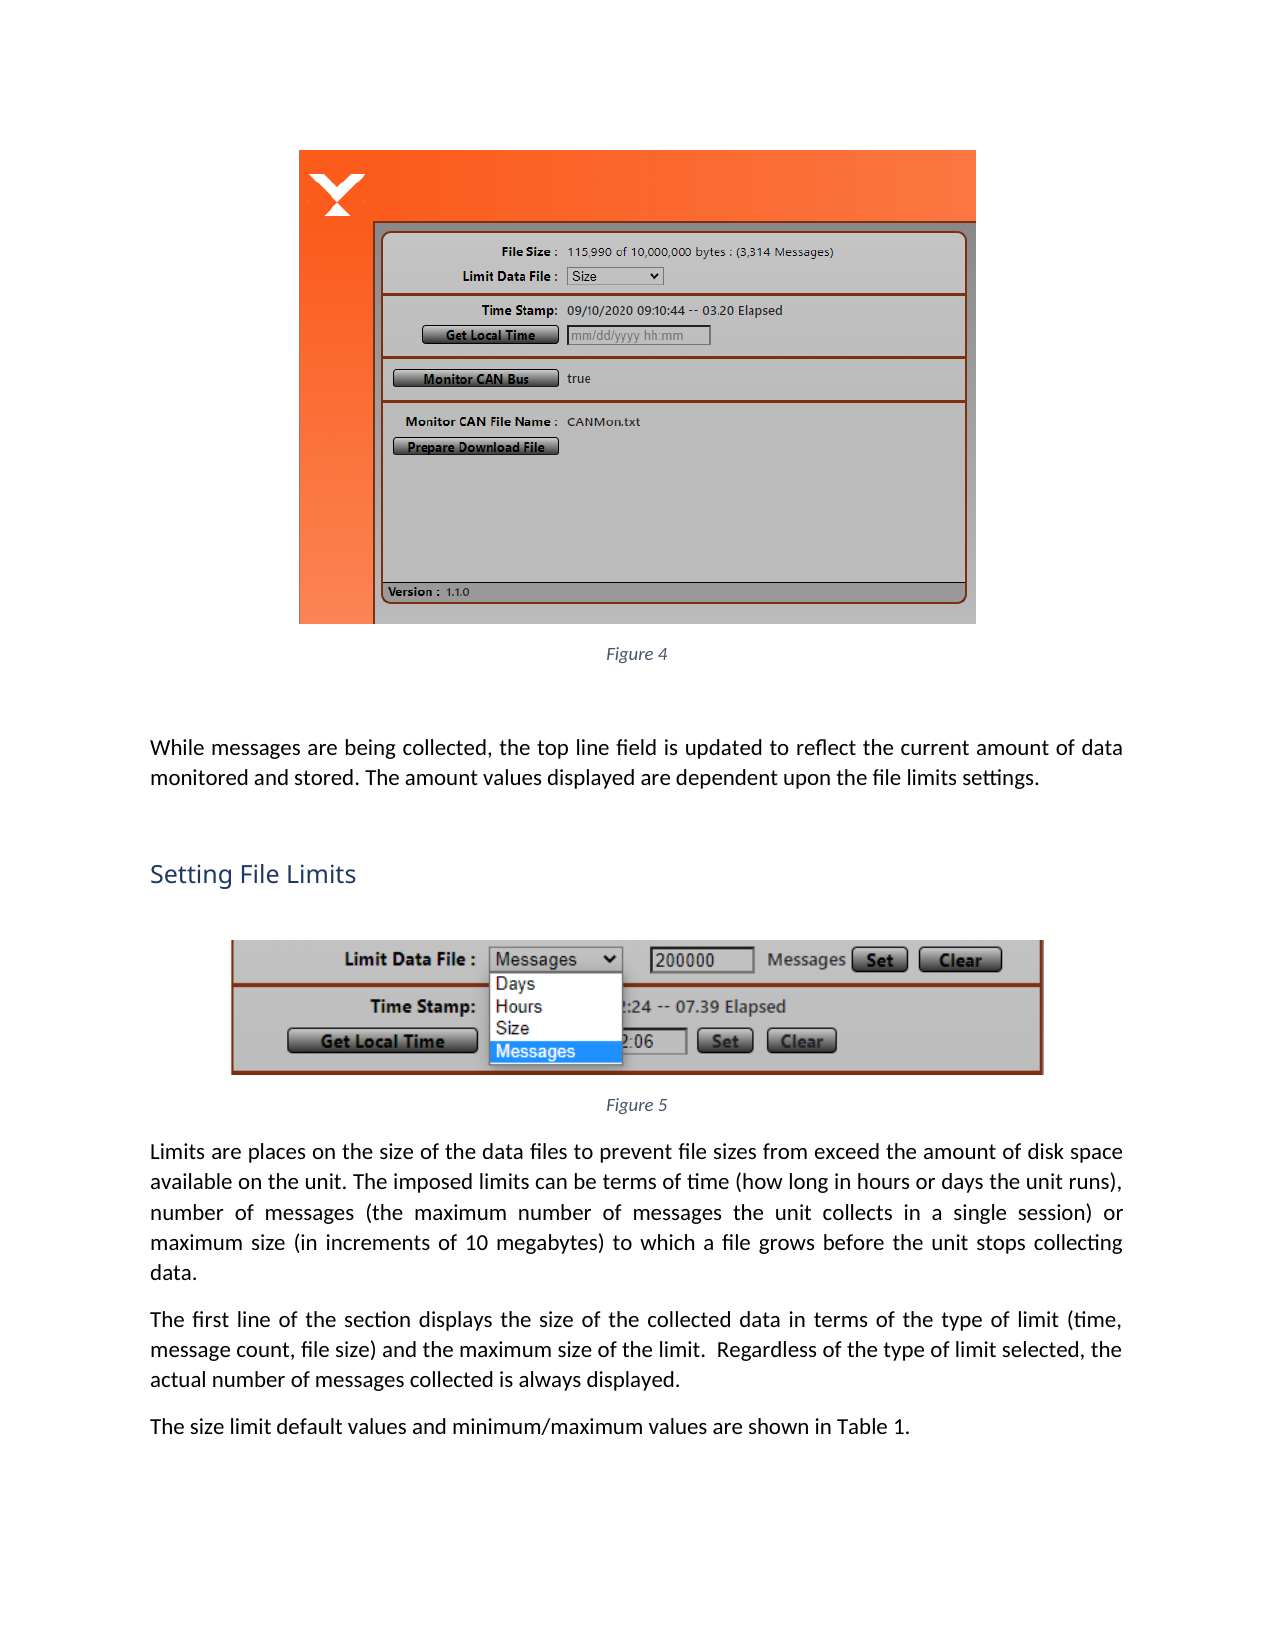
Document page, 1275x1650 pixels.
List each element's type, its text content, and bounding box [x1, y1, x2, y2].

text The size limit default values and minimum/maximum values are shown in Table 1. [150, 1412, 1125, 1440]
subtitle Setting File Limits [150, 857, 1125, 891]
picture [299, 150, 976, 624]
text Limits are places on the size of the data files to prevent file sizes from exceed the amount of disk space available on the unit. The imposed limits can be terms of time (how long in hours or days the unit runs), number of messages (the maximum number of messages the unit collects in a single session) or maximum size (in increments of 10 megabytes) to which a file grows before the unit stops collecting data. [150, 1137, 1125, 1286]
text While messages are being collected, the top line field is updated to reflect the current amount of data monitored and stored. The amount values displayed are dependent upon the file limits settings. [150, 733, 1125, 791]
text The first line of the section displays the size of the collected data in terms of the type of limit (time, message count, file size) and the maximum size of the limit. Regardless of the type of limit selected, the actual number of messages collected is always displayed. [150, 1305, 1125, 1393]
picture [231, 940, 1044, 1075]
